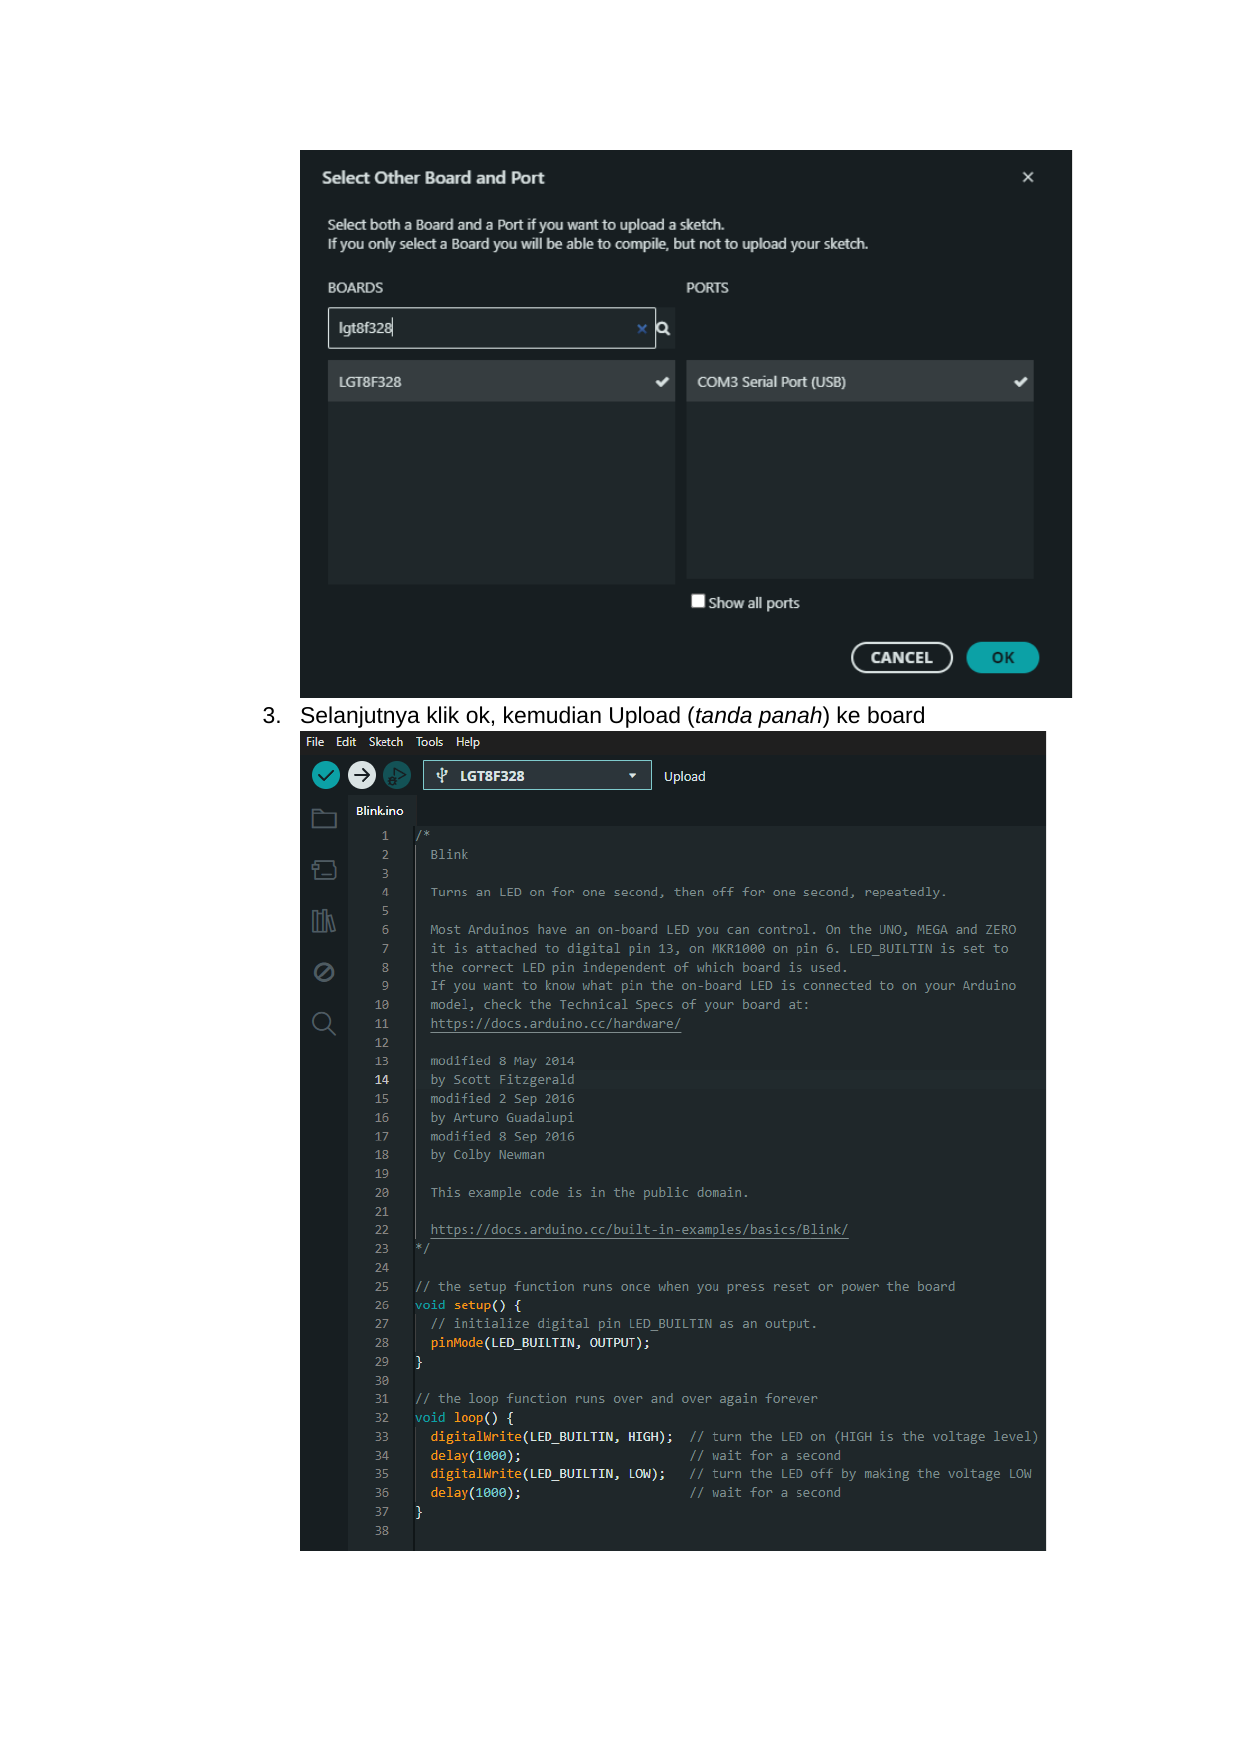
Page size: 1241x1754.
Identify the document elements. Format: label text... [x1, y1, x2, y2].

picture [300, 150, 1073, 698]
list Selanjutnya klik ok, kemudian Upload (tanda panah) ke board [262, 702, 1090, 728]
picture [300, 731, 1047, 1551]
